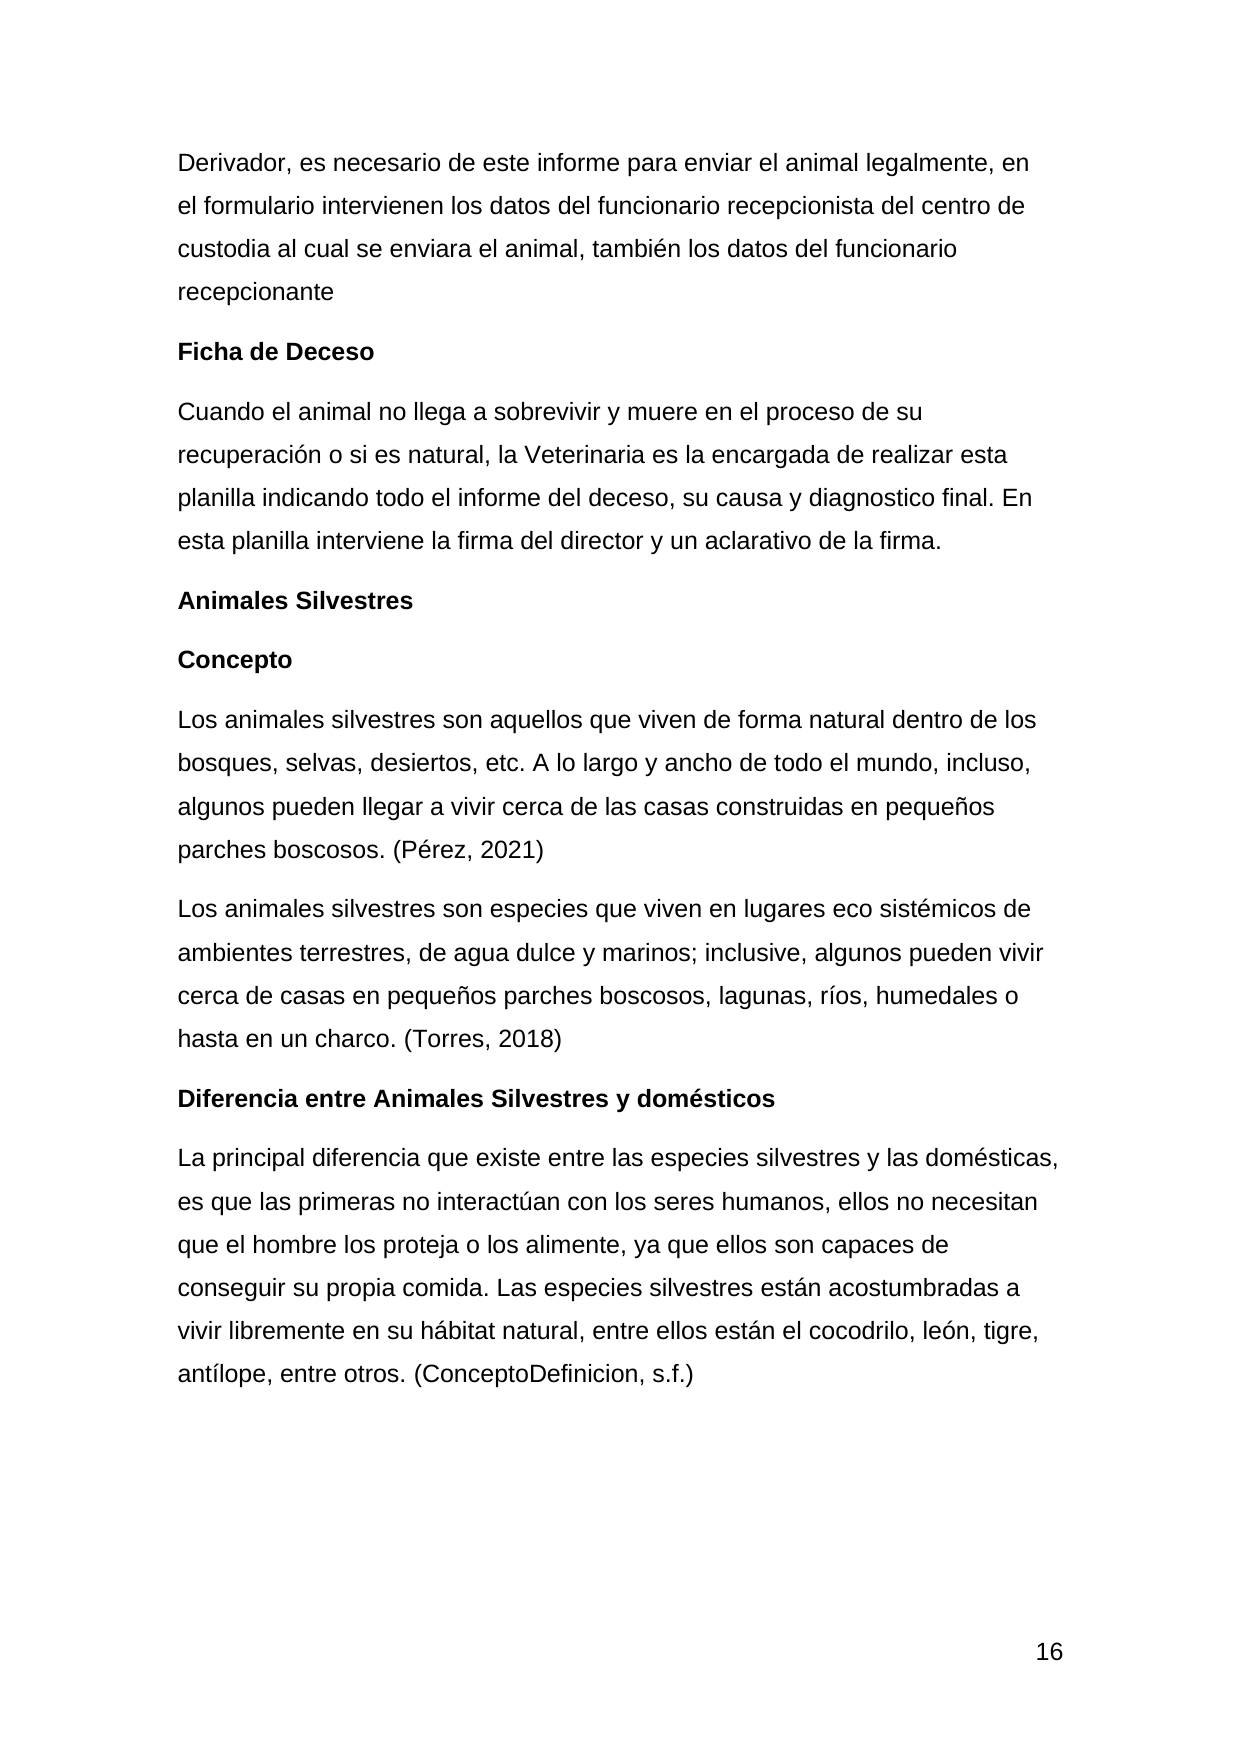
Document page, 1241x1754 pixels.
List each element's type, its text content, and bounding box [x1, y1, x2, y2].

text Los animales silvestres son especies que viven en lugares eco sistémicos de ambientes terrestres, de agua dulce y marinos; inclusive, algunos pueden vivir cerca de casas en pequeños parches boscosos, lagunas, ríos, humedales o hasta en un charco. [177, 894, 1063, 1053]
text Animales Silvestres [177, 586, 1063, 614]
text Concepto [177, 646, 1063, 674]
text Ficha de Deceso [177, 337, 1063, 366]
text Los animales silvestres son aquellos que viven de forma natural dentro de los bosques, selvas, desiertos, etc. A lo largo y ancho de todo el mundo, incluso, algunos pueden llegar a vivir cerca de las casas construidas en pequeños parches boscosos. [177, 705, 1063, 863]
text La principal diferencia que existe entre las especies silvestres y las domésticas, es que las primeras no interactúan con los seres humanos, ellos no necesitan que el hombre los proteja o los alimente, ya que ellos son capaces de conseguir su propia comida. Las especies silvestres están acostumbradas a vivir libremente en su hábitat natural, entre ellos están el cocodrilo, león, tigre, antílope, entre otros. [177, 1143, 1063, 1388]
text Diferencia entre Animales Silvestres y domésticos [177, 1084, 1063, 1112]
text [177, 148, 1063, 306]
text Cuando el animal no llega a sobrevivir y muere en el proceso de su recuperación o si es natural, la Veterinaria es la encargada de realizar esta planilla indicando todo el informe del deceso, su causa y diagnostico final. En esta planilla interviene la firma del director y un aclarativo de la firma. [177, 397, 1063, 555]
